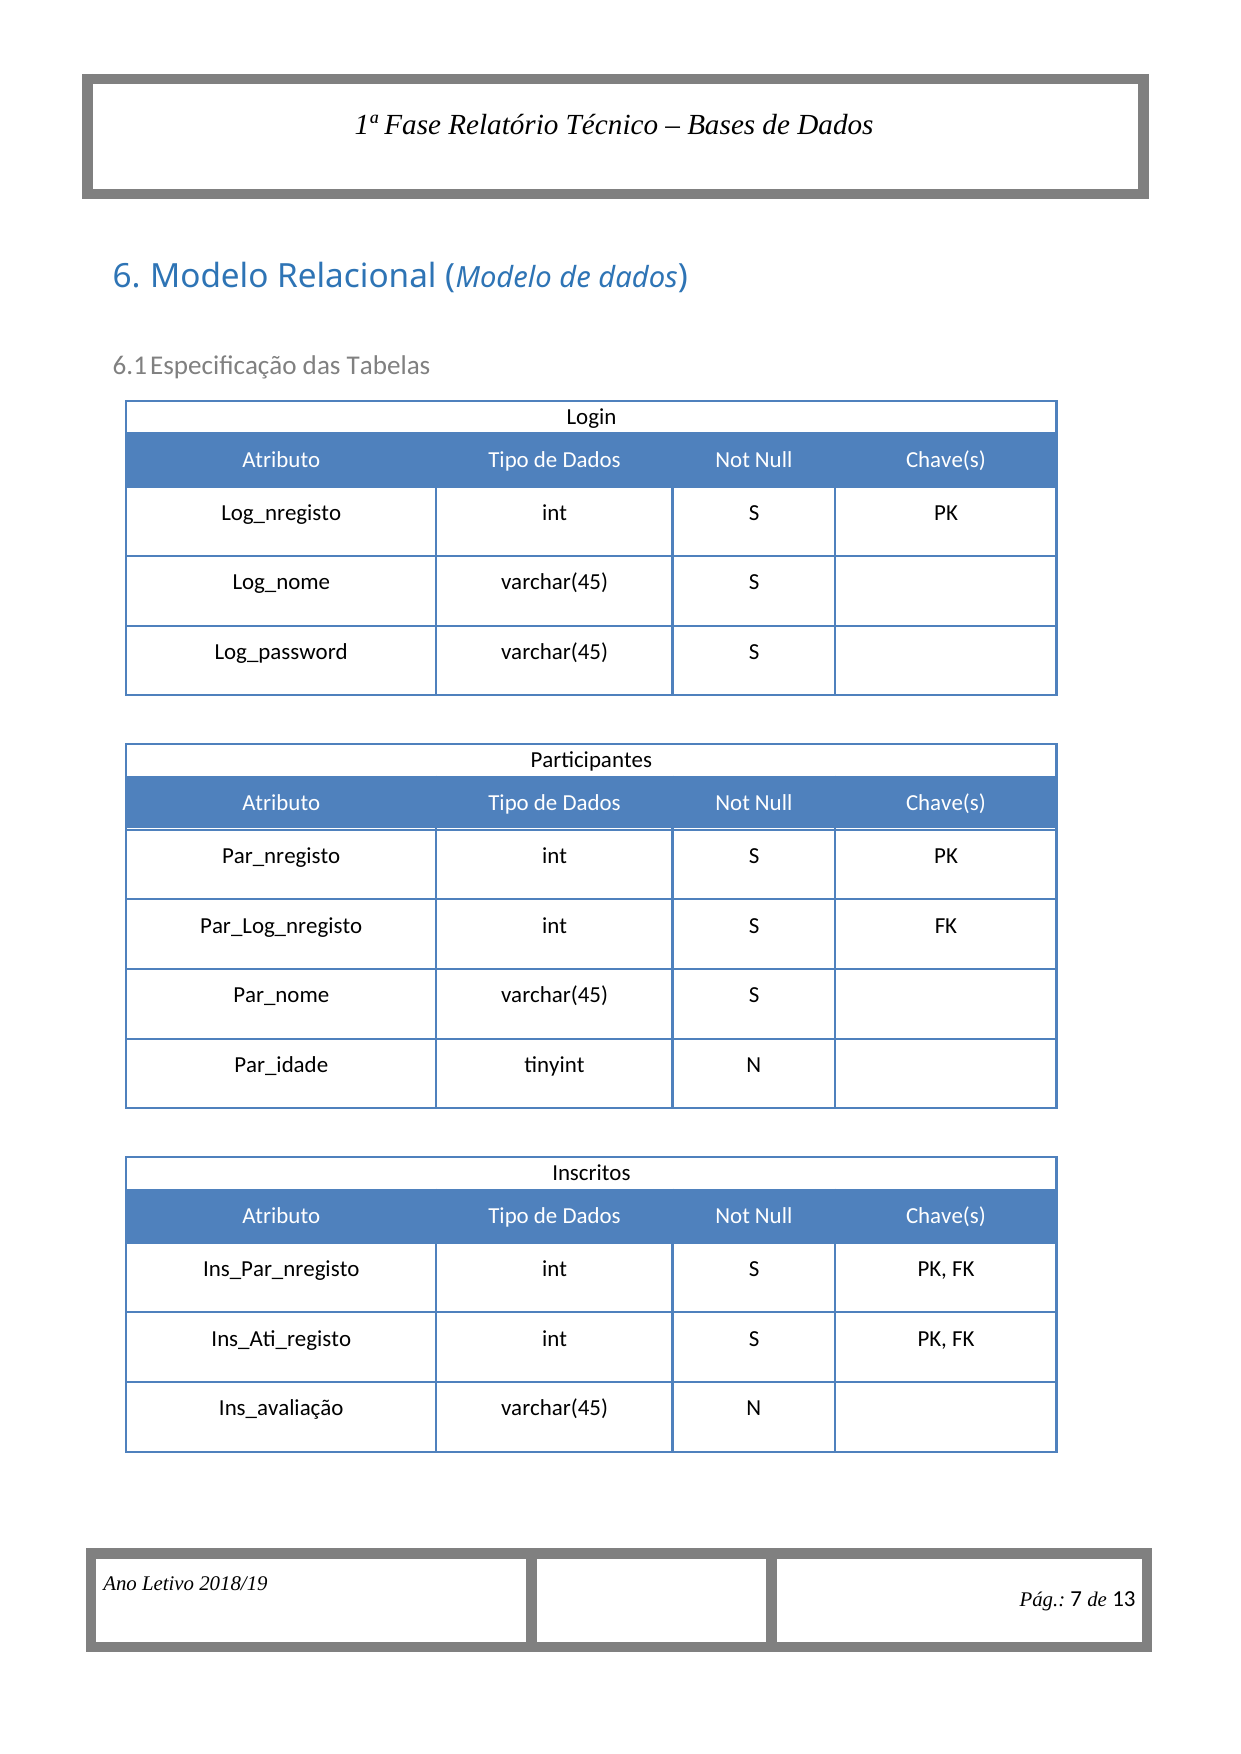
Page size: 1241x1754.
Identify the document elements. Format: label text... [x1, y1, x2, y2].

table_cell varchar(45) [437, 1383, 671, 1451]
table_cell Atributo [127, 1191, 435, 1241]
table_cell Par_Log_nregisto [127, 900, 435, 968]
table_cell varchar(45) [437, 627, 671, 694]
table_cell Tipo de Dados [437, 778, 671, 828]
table_cell Tipo de Dados [437, 1191, 671, 1241]
table_cell int [437, 1244, 671, 1311]
table_cell Tipo de Dados [437, 434, 671, 485]
table_cell S [674, 970, 834, 1038]
table_cell S [674, 627, 834, 694]
table_cell Log_nregisto [127, 488, 435, 555]
table_cell S [674, 900, 834, 968]
table_cell [836, 970, 1055, 1038]
table_cell [836, 1040, 1055, 1107]
table_cell Par_nregisto [127, 831, 435, 898]
table_cell [836, 1383, 1055, 1451]
table_cell Not Null [674, 778, 834, 828]
table_cell Chave(s) [836, 1191, 1055, 1241]
table_cell PK, FK [836, 1244, 1055, 1311]
table_cell S [674, 1244, 834, 1311]
table_cell PK, FK [836, 1313, 1055, 1381]
table_cell Atributo [127, 434, 435, 485]
table_cell Log_password [127, 627, 435, 694]
table_cell Not Null [674, 434, 834, 485]
table_cell N [674, 1040, 834, 1107]
table_cell [836, 557, 1055, 625]
table_cell [836, 627, 1055, 694]
list Especificação das Tabelas [112, 348, 1107, 381]
table_cell Log_nome [127, 557, 435, 625]
table_cell Chave(s) [836, 434, 1055, 485]
table_cell S [674, 488, 834, 555]
table_cell Ins_Par_nregisto [127, 1244, 435, 1311]
table_cell N [674, 1383, 834, 1451]
table_cell int [437, 900, 671, 968]
table_cell Not Null [674, 1191, 834, 1241]
table_cell FK [836, 900, 1055, 968]
table_cell S [674, 557, 834, 625]
subtitle Modelo Relacional (Modelo de dados) [112, 252, 1107, 297]
table_cell S [674, 1313, 834, 1381]
table_cell Atributo [127, 778, 435, 828]
table_cell Par_nome [127, 970, 435, 1038]
table_cell tinyint [437, 1040, 671, 1107]
table_cell PK [836, 488, 1055, 555]
table_header Participantes [127, 745, 1055, 776]
table_cell varchar(45) [437, 970, 671, 1038]
table_cell Chave(s) [836, 778, 1055, 828]
table_cell int [437, 1313, 671, 1381]
table_header Inscritos [127, 1158, 1055, 1188]
table_cell Par_idade [127, 1040, 435, 1107]
table_cell Ins_avaliação [127, 1383, 435, 1451]
table_cell int [437, 488, 671, 555]
table_cell Ins_Ati_registo [127, 1313, 435, 1381]
table_header Login [127, 402, 1055, 432]
table_cell int [437, 831, 671, 898]
table_cell varchar(45) [437, 557, 671, 625]
table_cell S [674, 831, 834, 898]
table_cell PK [836, 831, 1055, 898]
